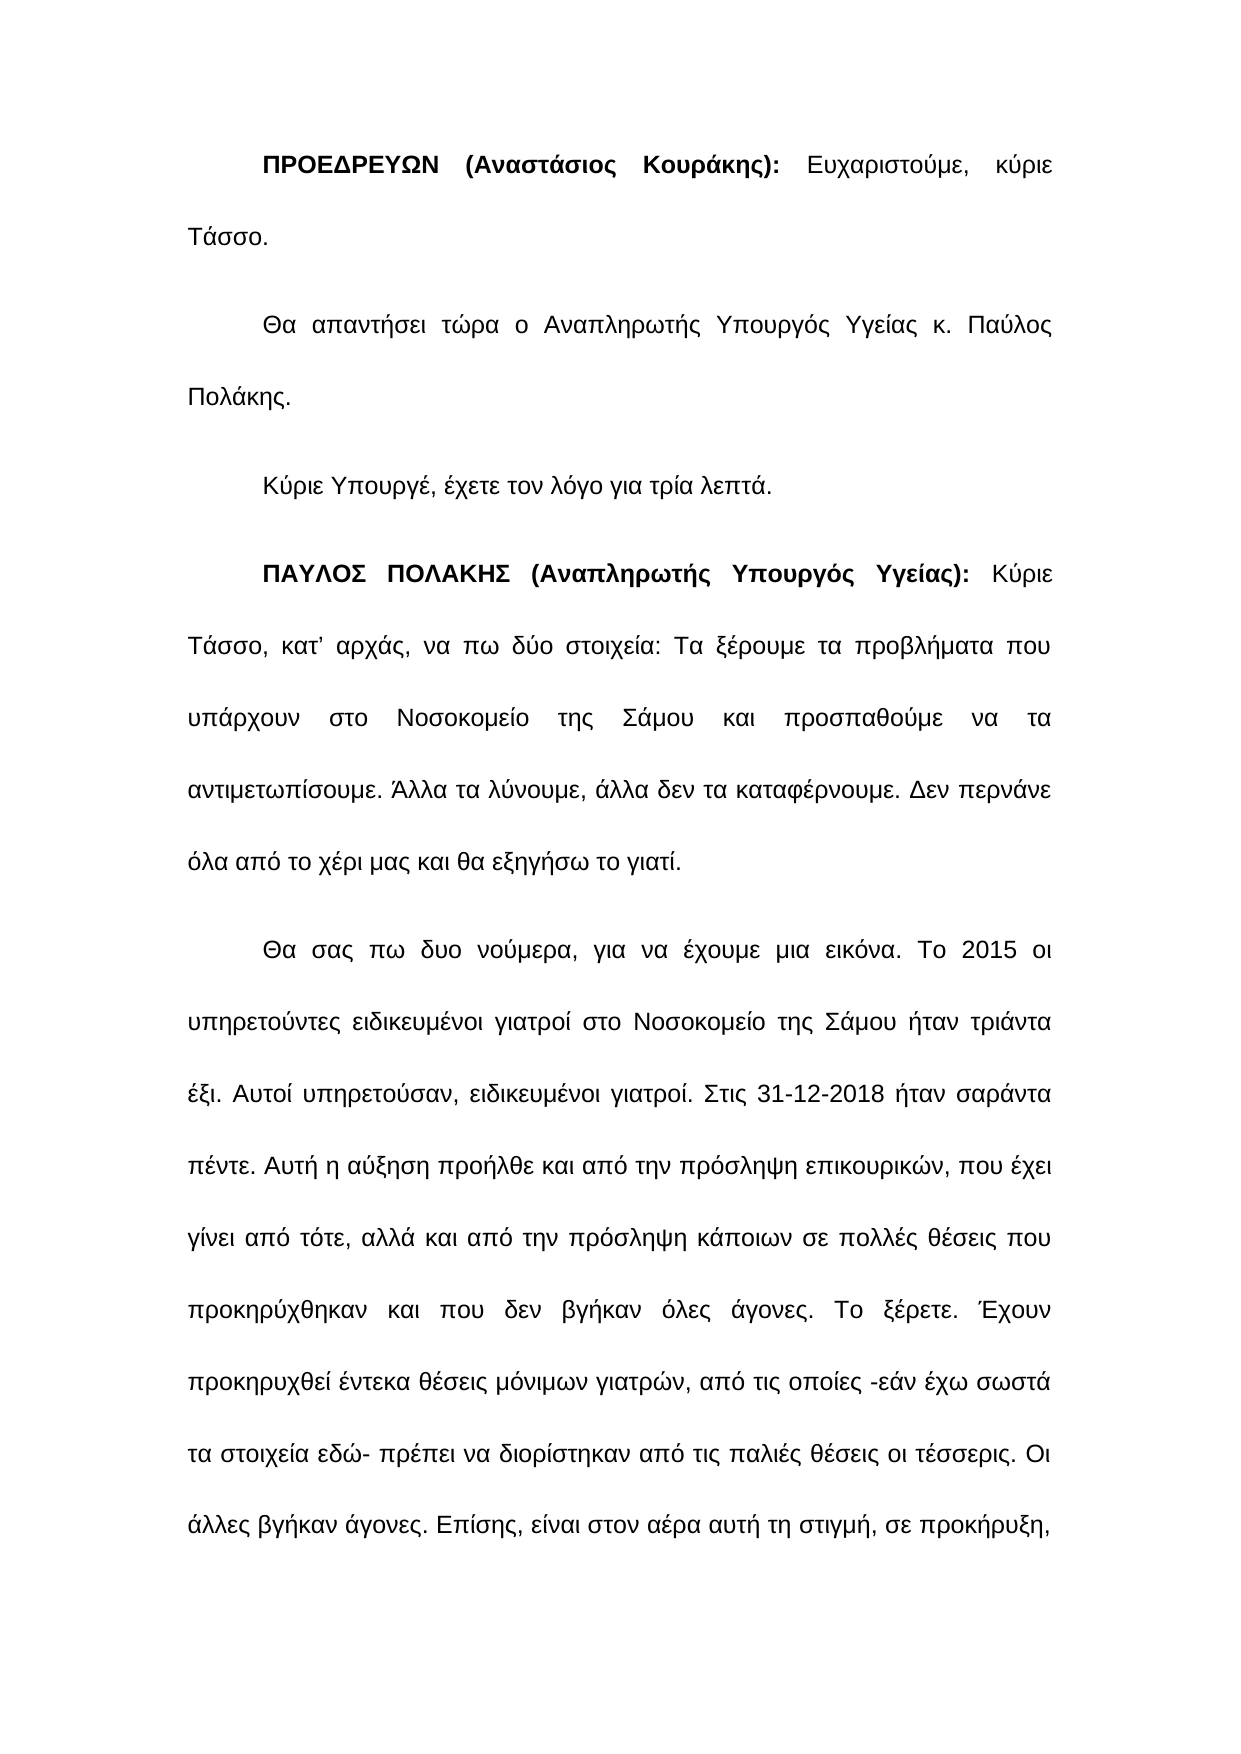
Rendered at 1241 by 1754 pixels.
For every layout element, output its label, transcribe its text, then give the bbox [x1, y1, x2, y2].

text Κύριε Υπουργέ, έχετε τον λόγο για τρία λεπτά. [187, 471, 1053, 499]
text Θα απαντήσει τώρα ο Αναπληρωτής Υπουργός Υγείας κ. Παύλος Πολάκης. [187, 310, 1053, 411]
text ΠΡΟΕΔΡΕΥΩΝ (Αναστάσιος Κουράκης): Ευχαριστούμε, κύριε Τάσσο. [187, 150, 1053, 251]
text ΠΑΥΛΟΣ ΠΟΛΑΚΗΣ (Αναπληρωτής Υπουργός Υγείας): Κύριε Τάσσο, κατ’ αρχάς, να πω δύο στοιχεία: Τα ξέρουμε τα προβλήματα που υπάρχουν στο Νοσοκομείο της Σάμου και προσπαθούμε να τα αντιμετωπίσουμε. Άλλα τα λύνουμε, άλλα δεν τα καταφέρνουμε. Δεν περνάνε όλα από το χέρι μας και θα εξηγήσω το γιατί. [187, 559, 1053, 876]
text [187, 935, 1053, 1539]
